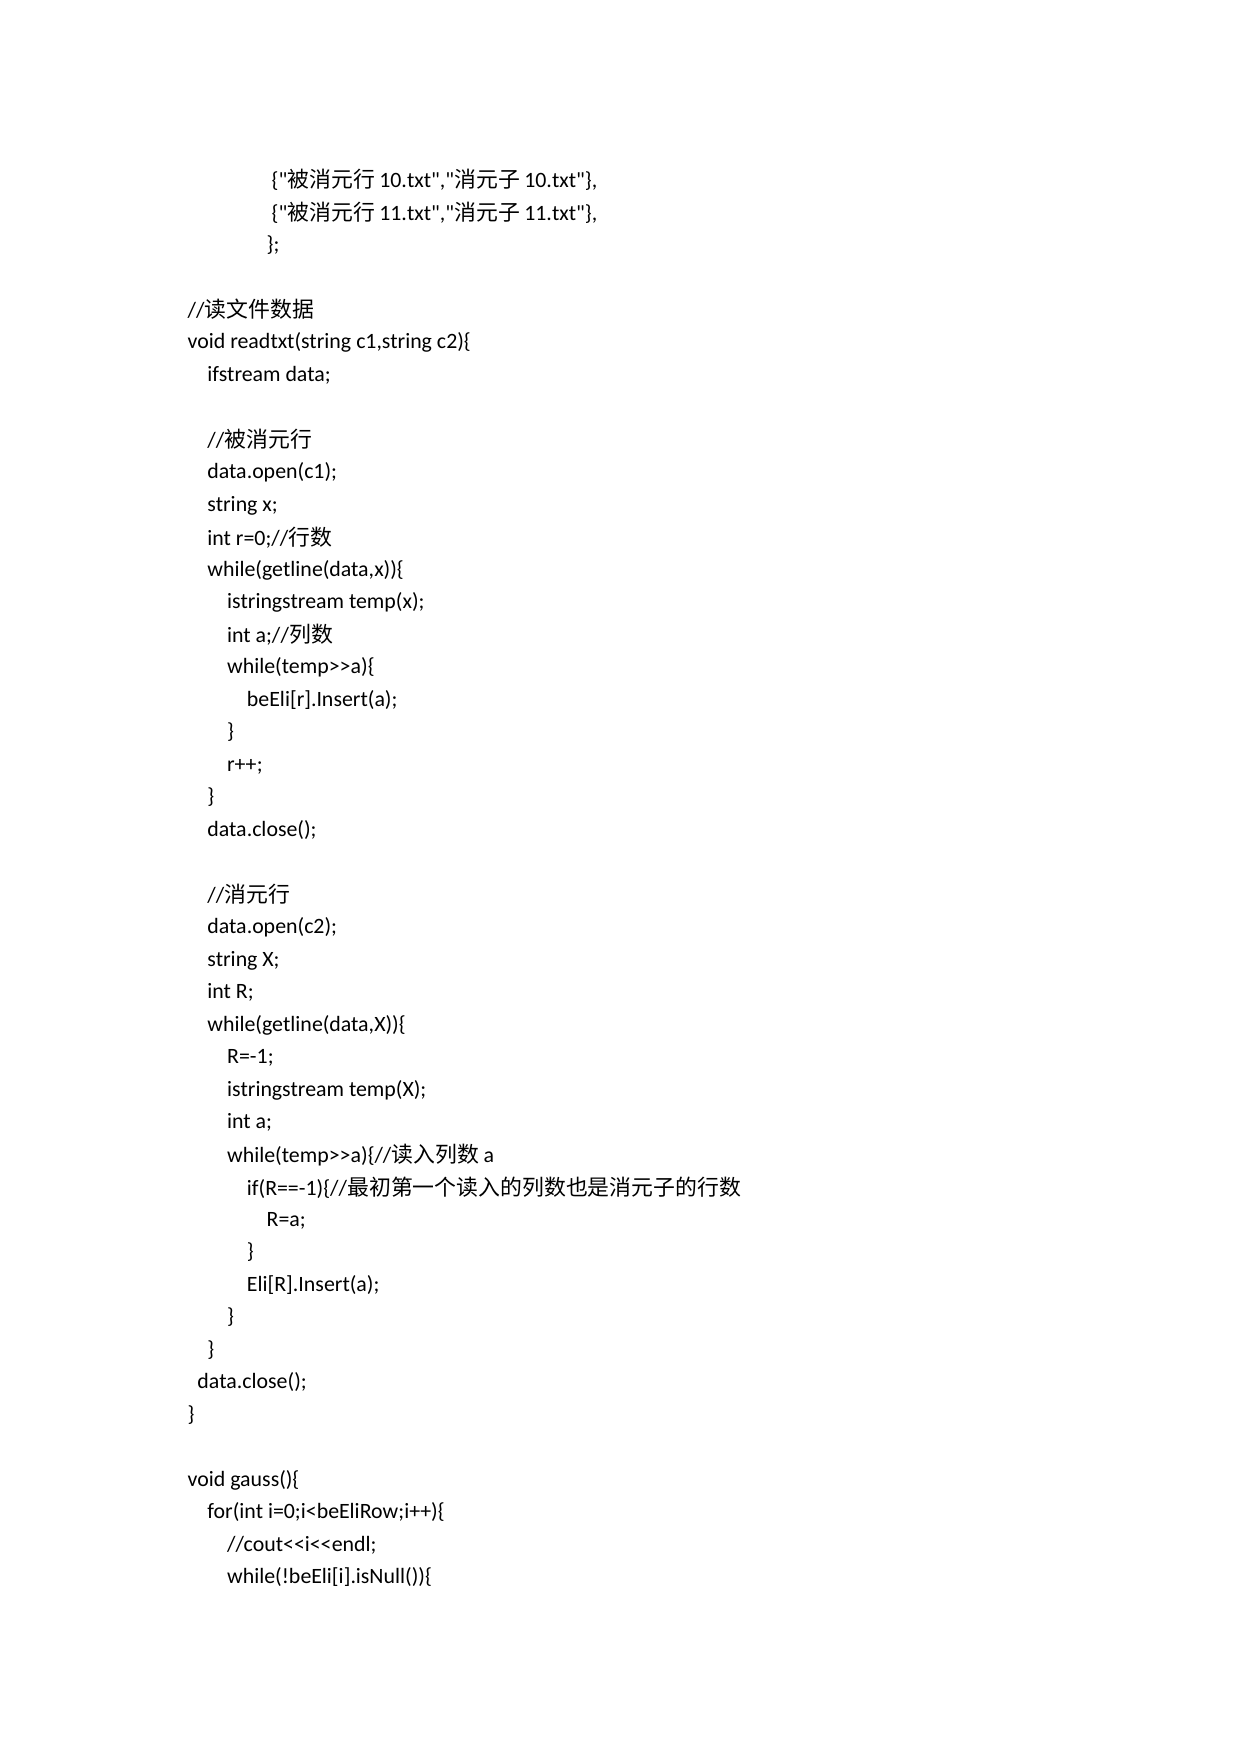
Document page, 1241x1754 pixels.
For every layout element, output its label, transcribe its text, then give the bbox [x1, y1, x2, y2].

text istringstream temp(X); [187, 1072, 1053, 1104]
text {"被消元行11.txt","消元子11.txt"}, [187, 194, 1053, 227]
text while(temp>>a){//读入列数a [187, 1137, 1053, 1169]
text } [187, 1397, 1053, 1429]
text r++; [187, 747, 1053, 779]
text } [187, 714, 1053, 747]
text //消元行 [187, 877, 1053, 909]
text while(temp>>a){ [187, 649, 1053, 682]
text int r=0;//行数 [187, 519, 1053, 552]
text beEli[r].Insert(a); [187, 682, 1053, 714]
text int R; [187, 974, 1053, 1007]
text void gauss(){ [187, 1462, 1053, 1494]
text R=-1; [187, 1039, 1053, 1072]
text istringstream temp(x); [187, 584, 1053, 617]
text void readtxt(string c1,string c2){ [187, 324, 1053, 357]
text //cout<<i<<endl; [187, 1527, 1053, 1559]
text }; [187, 227, 1053, 259]
text while(getline(data,x)){ [187, 552, 1053, 584]
text string x; [187, 487, 1053, 519]
text Eli[R].Insert(a); [187, 1267, 1053, 1299]
text //被消元行 [187, 422, 1053, 454]
text } [187, 1299, 1053, 1332]
text data.open(c2); [187, 909, 1053, 942]
text if(R==-1){//最初第一个读入的列数也是消元子的行数 [187, 1169, 1053, 1202]
text } [187, 1332, 1053, 1364]
text //读文件数据 [187, 292, 1053, 324]
text R=a; [187, 1202, 1053, 1234]
text } [187, 1234, 1053, 1267]
text for(int i=0;i<beEliRow;i++){ [187, 1494, 1053, 1527]
text string X; [187, 942, 1053, 974]
text while(getline(data,X)){ [187, 1007, 1053, 1039]
text data.open(c1); [187, 454, 1053, 487]
text int a;//列数 [187, 617, 1053, 649]
text ifstream data; [187, 357, 1053, 389]
text } [187, 779, 1053, 812]
text data.close(); [187, 1364, 1053, 1397]
text {"被消元行10.txt","消元子10.txt"}, [187, 162, 1053, 194]
text while(!beEli[i].isNull()){ [187, 1559, 1053, 1592]
text int a; [187, 1104, 1053, 1137]
text data.close(); [187, 812, 1053, 844]
